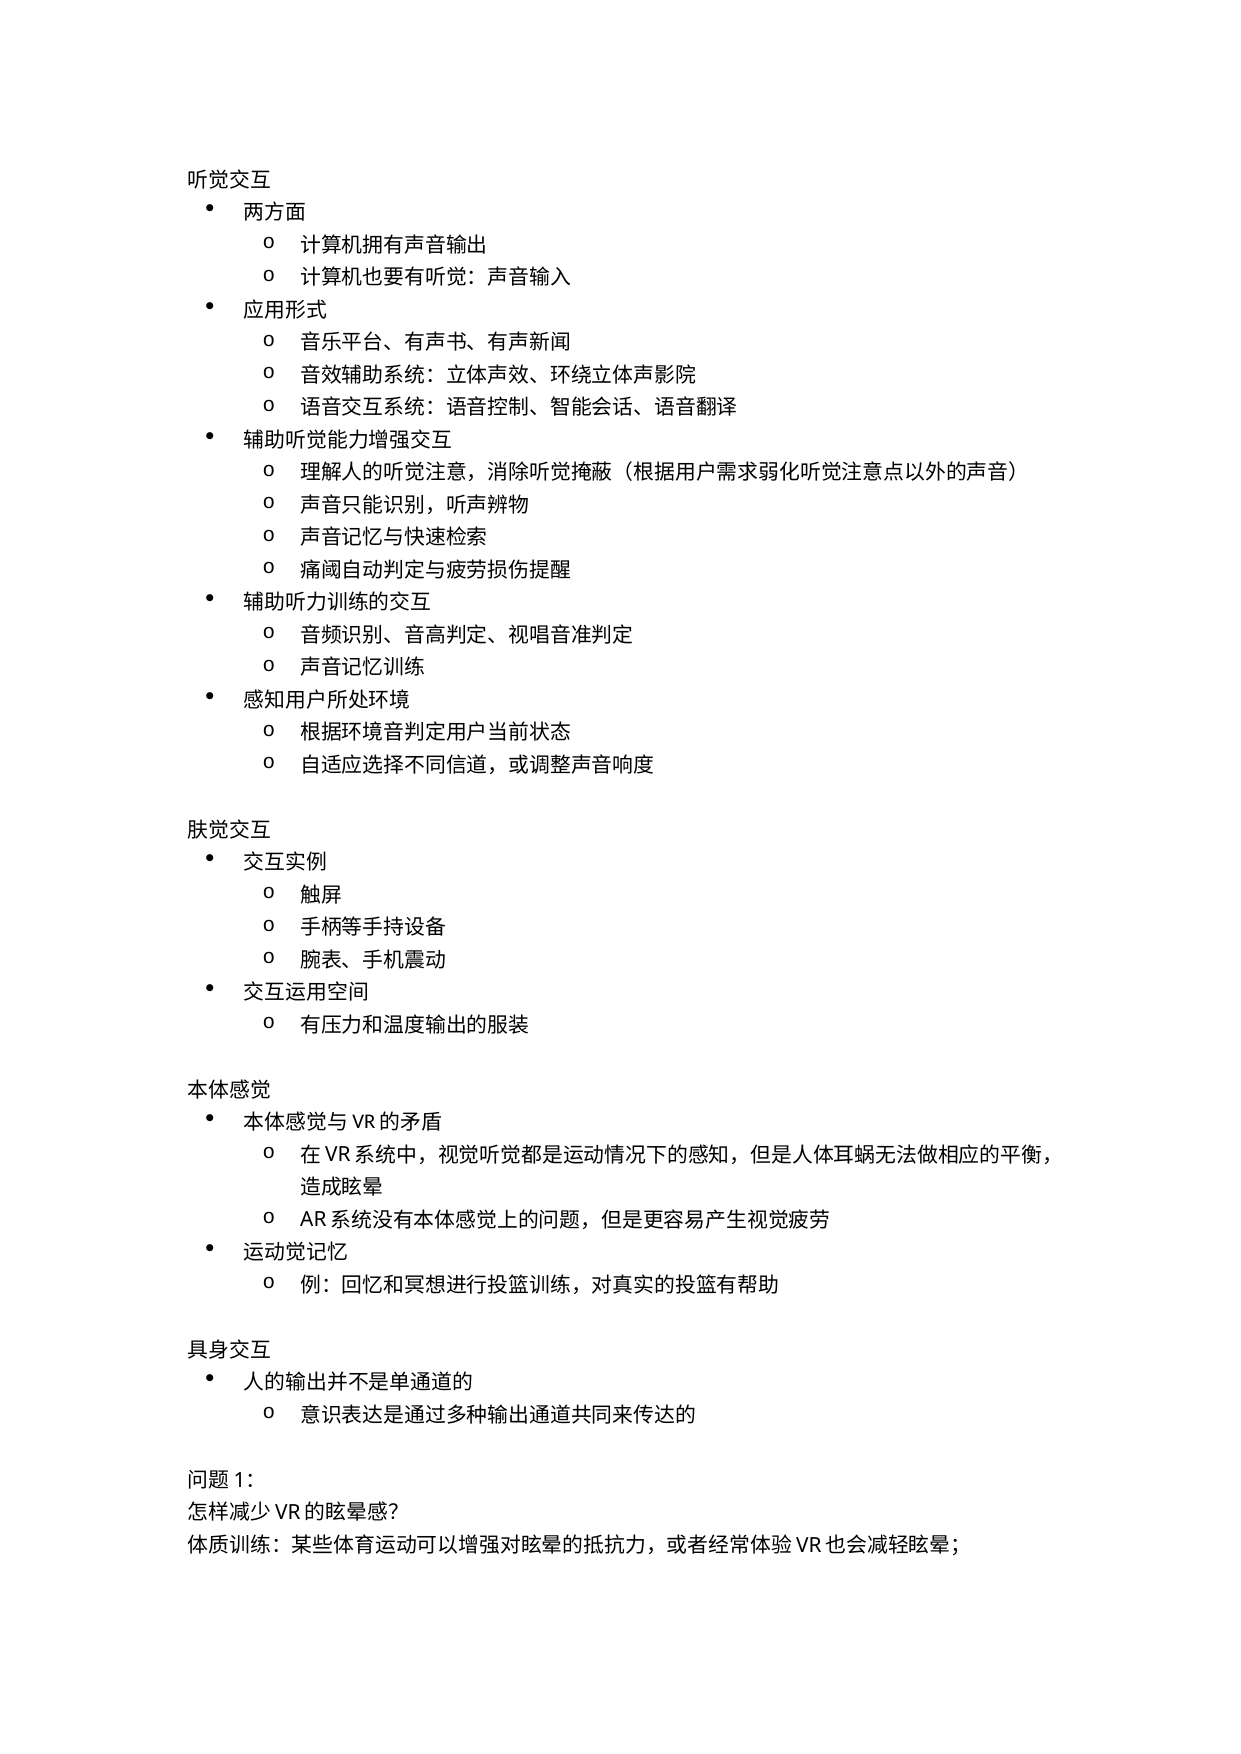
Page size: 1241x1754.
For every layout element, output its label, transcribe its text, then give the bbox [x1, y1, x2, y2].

list 本体感觉与VR的矛盾 [206, 1104, 1053, 1137]
list 人的输出并不是单通道的 [206, 1364, 1053, 1397]
list 辅助听力训练的交互 [206, 584, 1053, 617]
list 计算机也要有听觉：声音输入 [262, 259, 1053, 292]
list 自适应选择不同信道，或调整声音响度 [262, 747, 1053, 779]
list 声音记忆训练 [262, 649, 1053, 682]
list 音乐平台、有声书、有声新闻 [262, 324, 1053, 357]
list 触屏 [262, 877, 1053, 909]
list 感知用户所处环境 [206, 682, 1053, 714]
list 语音交互系统：语音控制、智能会话、语音翻译 [262, 389, 1053, 422]
list 意识表达是通过多种输出通道共同来传达的 [262, 1397, 1053, 1429]
text 体质训练：某些体育运动可以增强对眩晕的抵抗力，或者经常体验VR也会减轻眩晕； [187, 1527, 1053, 1559]
list 交互运用空间 [206, 974, 1053, 1007]
list 有压力和温度输出的服装 [262, 1007, 1053, 1039]
text 本体感觉 [187, 1072, 1053, 1104]
list 理解人的听觉注意，消除听觉掩蔽（根据用户需求弱化听觉注意点以外的声音） [262, 454, 1053, 487]
text 听觉交互 [187, 162, 1053, 194]
text 肤觉交互 [187, 812, 1053, 844]
list 音频识别、音高判定、视唱音准判定 [262, 617, 1053, 649]
list 声音记忆与快速检索 [262, 519, 1053, 552]
text 问题1： [187, 1462, 1053, 1494]
list 痛阈自动判定与疲劳损伤提醒 [262, 552, 1053, 584]
text 具身交互 [187, 1332, 1053, 1364]
list 例：回忆和冥想进行投篮训练，对真实的投篮有帮助 [262, 1267, 1053, 1299]
text 怎样减少VR的眩晕感？ [187, 1494, 1053, 1527]
list 腕表、手机震动 [262, 942, 1053, 974]
list 应用形式 [206, 292, 1053, 324]
list 手柄等手持设备 [262, 909, 1053, 942]
list 音效辅助系统：立体声效、环绕立体声影院 [262, 357, 1053, 389]
list 两方面 [206, 194, 1053, 227]
list 声音只能识别，听声辨物 [262, 487, 1053, 519]
list 运动觉记忆 [206, 1234, 1053, 1267]
list 根据环境音判定用户当前状态 [262, 714, 1053, 747]
list 在VR系统中，视觉听觉都是运动情况下的感知，但是人体耳蜗无法做相应的平衡，造成眩晕 [262, 1137, 1053, 1202]
list 交互实例 [206, 844, 1053, 877]
list 计算机拥有声音输出 [262, 227, 1053, 259]
list AR系统没有本体感觉上的问题，但是更容易产生视觉疲劳 [262, 1202, 1053, 1234]
list 辅助听觉能力增强交互 [206, 422, 1053, 454]
